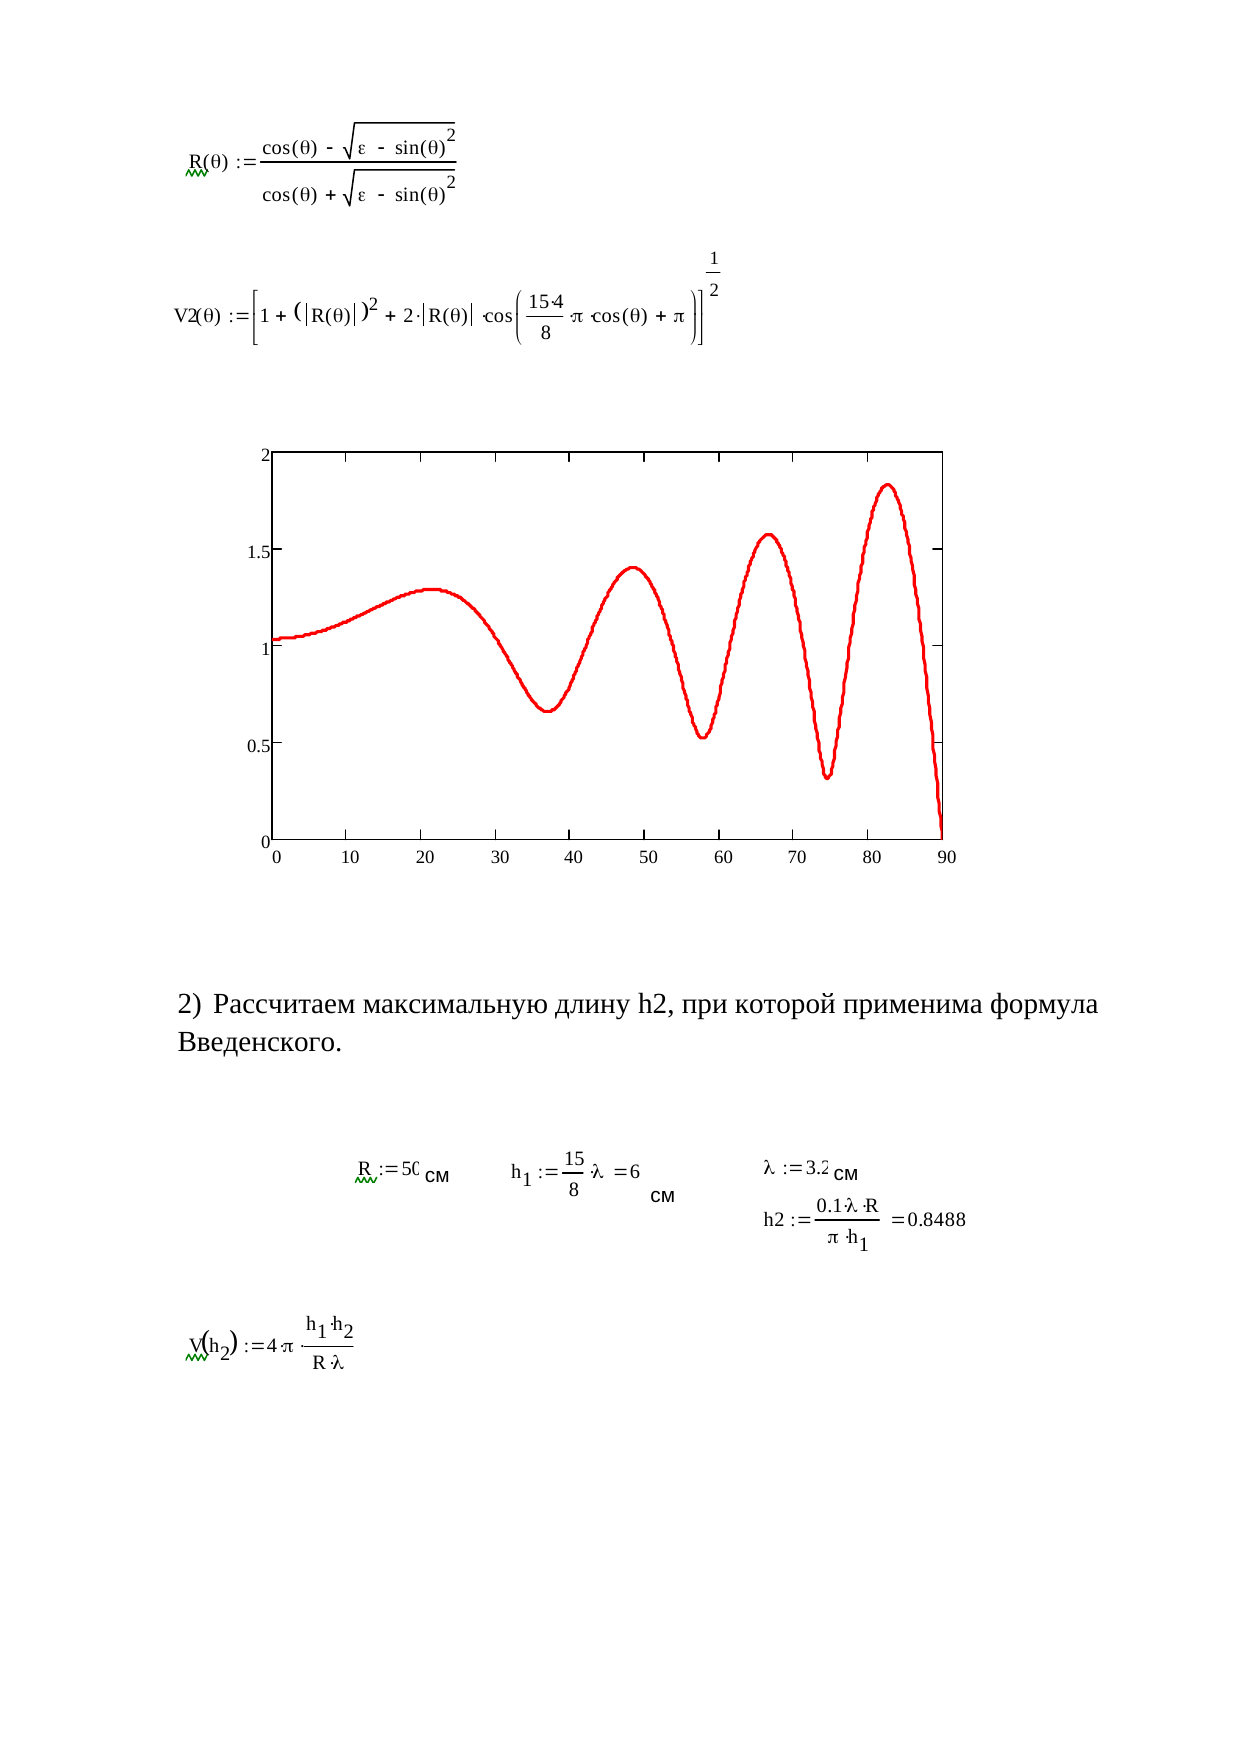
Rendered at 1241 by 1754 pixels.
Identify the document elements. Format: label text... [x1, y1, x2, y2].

text 2) Рассчитаем максимальную длину h2, при которой применима формула Введенского. [177, 986, 1152, 1058]
text см [760, 1154, 865, 1185]
text см [508, 1144, 752, 1207]
text см [355, 1156, 464, 1186]
